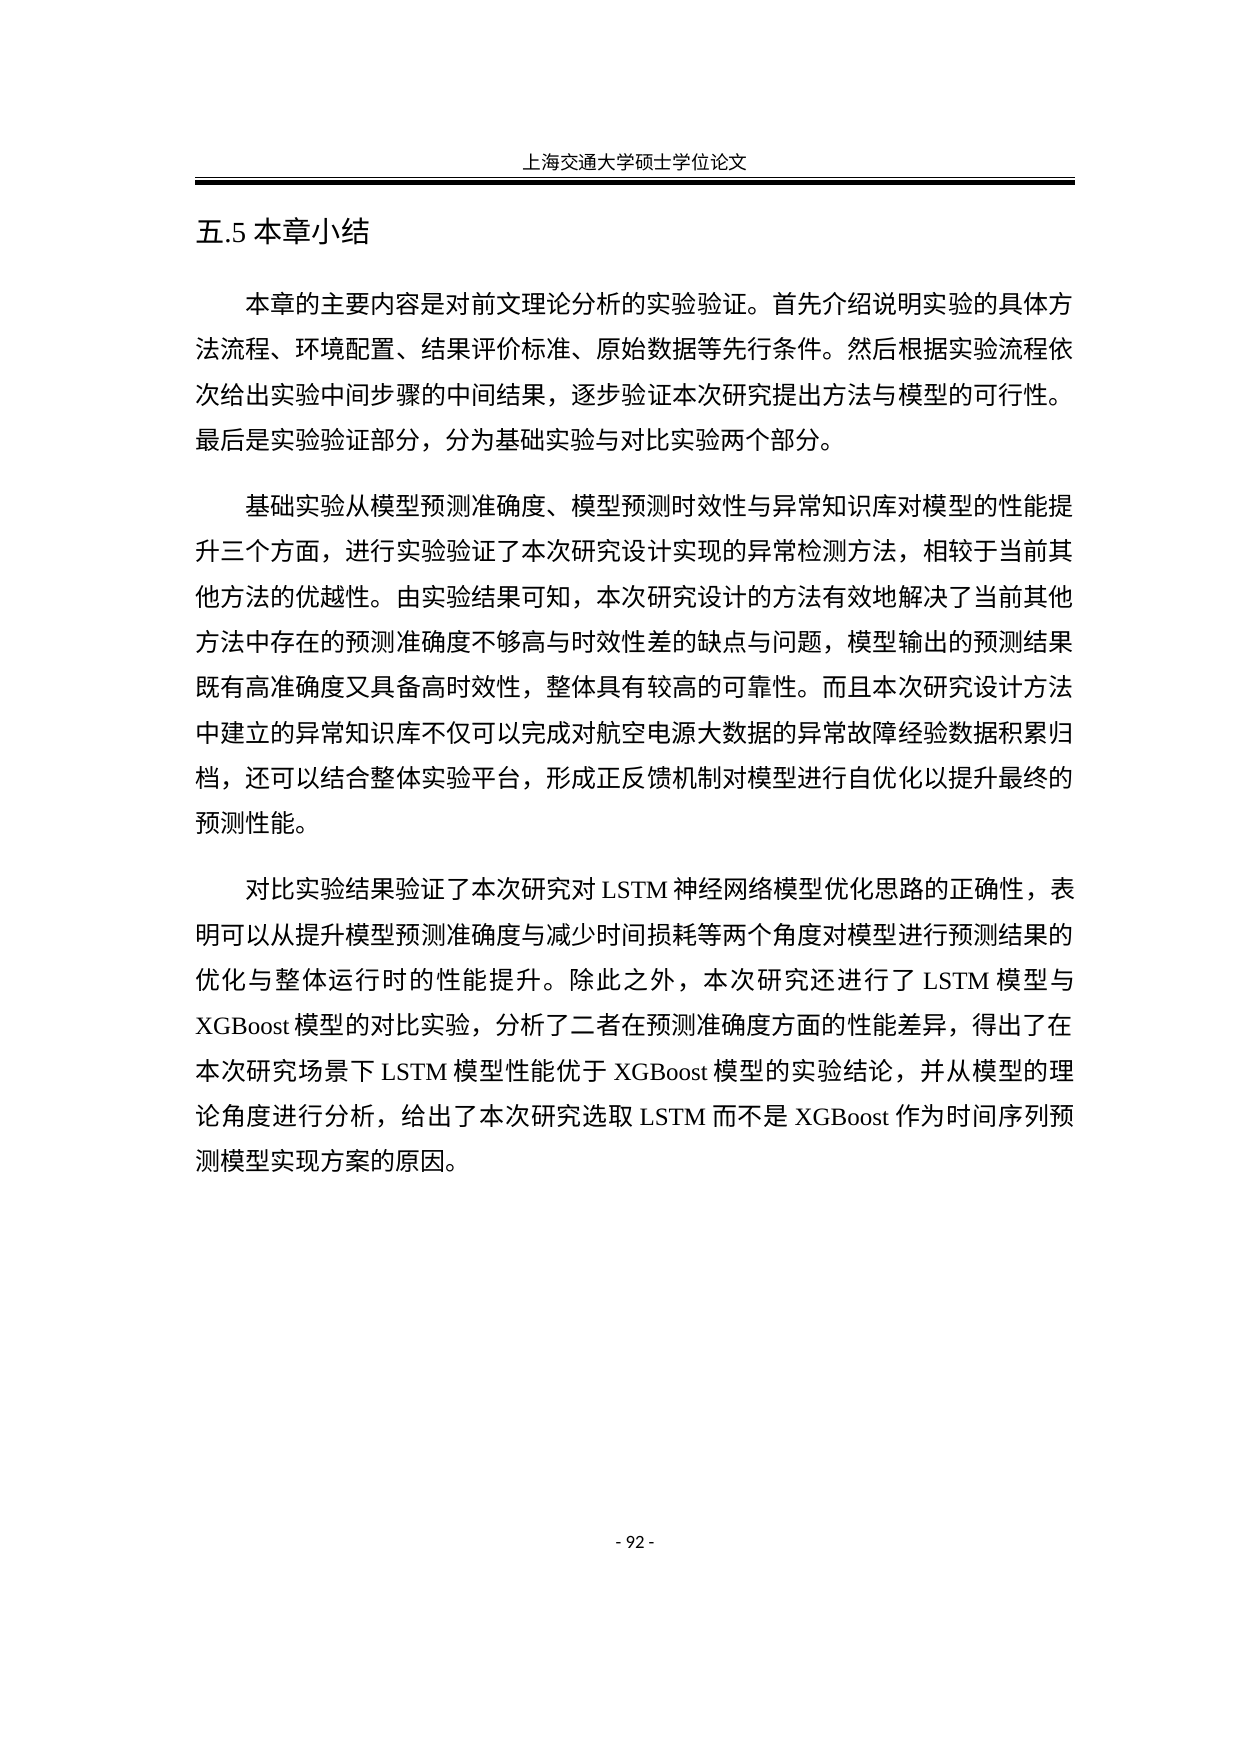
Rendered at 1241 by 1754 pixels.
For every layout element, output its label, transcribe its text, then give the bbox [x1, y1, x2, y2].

text 对比实验结果验证了本次研究对LSTM神经网络模型优化思路的正确性，表明可以从提升模型预测准确度与减少时间损耗等两个角度对模型进行预测结果的优化与整体运行时的性能提升。除此之外，本次研究还进行了LSTM模型与XGBoost模型的对比实验，分析了二者在预测准确度方面的性能差异，得出了在本次研究场景下LSTM模型性能优于XGBoost模型的实验结论，并从模型的理论角度进行分析，给出了本次研究选取LSTM而不是XGBoost作为时间序列预测模型实现方案的原因。 [195, 870, 1075, 1178]
subtitle 本章小结 [195, 209, 1075, 251]
text 本章的主要内容是对前文理论分析的实验验证。首先介绍说明实验的具体方法流程、环境配置、结果评价标准、原始数据等先行条件。然后根据实验流程依次给出实验中间步骤的中间结果，逐步验证本次研究提出方法与模型的可行性。最后是实验验证部分，分为基础实验与对比实验两个部分。 [195, 284, 1075, 457]
text 基础实验从模型预测准确度、模型预测时效性与异常知识库对模型的性能提升三个方面，进行实验验证了本次研究设计实现的异常检测方法，相较于当前其他方法的优越性。由实验结果可知，本次研究设计的方法有效地解决了当前其他方法中存在的预测准确度不够高与时效性差的缺点与问题，模型输出的预测结果既有高准确度又具备高时效性，整体具有较高的可靠性。而且本次研究设计方法中建立的异常知识库不仅可以完成对航空电源大数据的异常故障经验数据积累归档，还可以结合整体实验平台，形成正反馈机制对模型进行自优化以提升最终的预测性能。 [195, 487, 1075, 840]
